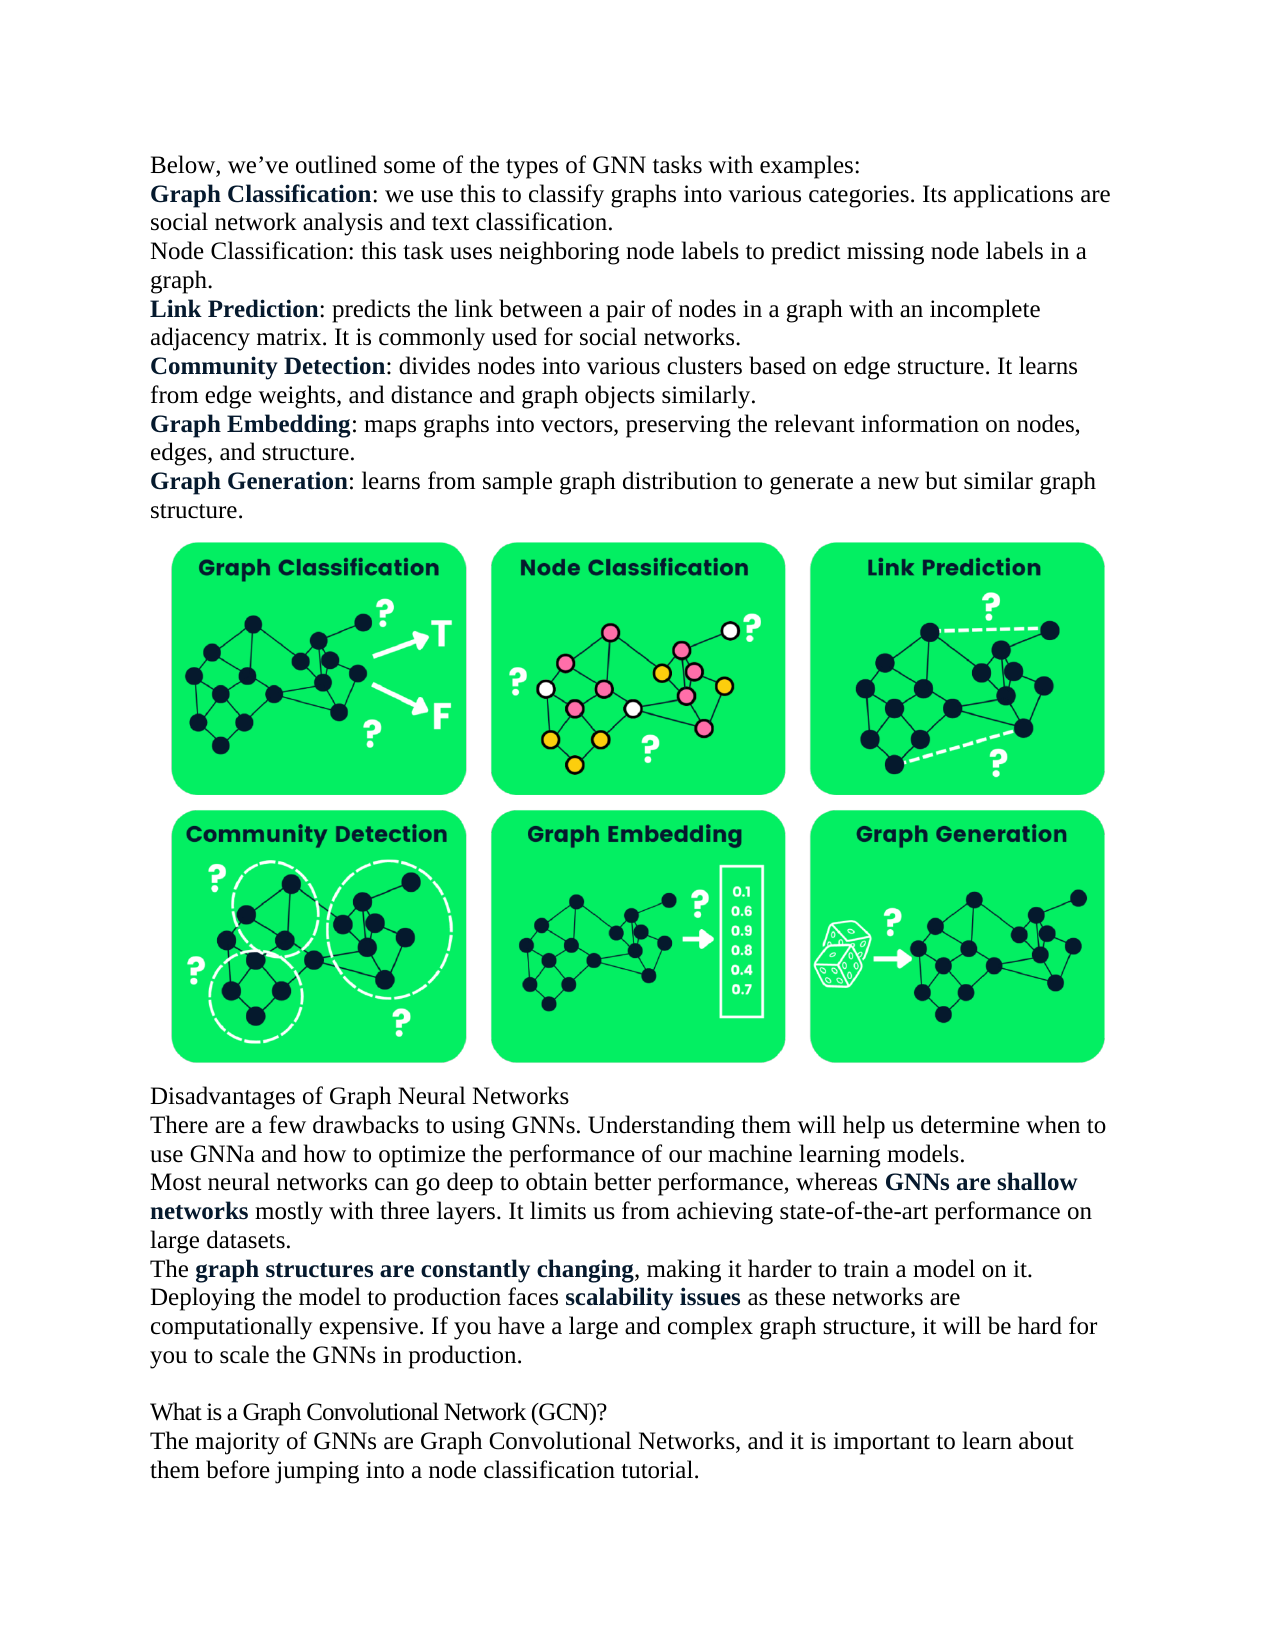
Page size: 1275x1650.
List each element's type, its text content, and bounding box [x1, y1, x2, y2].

text Link Prediction: predicts the link between a pair of nodes in a graph with an incomplete adjacency matrix. It is commonly used for social networks. [150, 294, 1125, 351]
text Community Detection: divides nodes into various clusters based on edge structure. It learns from edge weights, and distance and graph objects similarly. [150, 351, 1125, 409]
picture [150, 523, 1125, 1082]
text Graph Classification: we use this to classify graphs into various categories. Its applications are social network analysis and text classification. [150, 179, 1125, 236]
text Below, we’ve outlined some of the types of GNN tasks with examples: [150, 150, 1125, 179]
text Graph Generation: learns from sample graph distribution to generate a new but similar graph structure. [150, 466, 1125, 523]
text The majority of GNNs are Graph Convolutional Networks, and it is important to learn about them before jumping into a node classification tutorial. [150, 1426, 1125, 1484]
text Graph Embedding: maps graphs into vectors, preserving the relevant information on nodes, edges, and structure. [150, 409, 1125, 466]
text The graph structures are constantly changing, making it harder to train a model on it. [150, 1254, 1125, 1282]
text There are a few drawbacks to using GNNs. Understanding them will help us determine when to use GNNa and how to optimize the performance of our machine learning models. [150, 1110, 1125, 1167]
text Node Classification: this task uses neighboring node labels to predict missing node labels in a graph. [150, 236, 1125, 294]
text Most neural networks can go deep to obtain better performance, whereas GNNs are shallow networks mostly with three layers. It limits us from achieving state-of-the-art performance on large datasets. [150, 1167, 1125, 1254]
text Deploying the model to production faces scalability issues as these networks are computationally expensive. If you have a large and complex graph structure, it will be hard for you to scale the GNNs in production. [150, 1282, 1125, 1369]
text Disadvantages of Graph Neural Networks [150, 1082, 1125, 1110]
text What is a Graph Convolutional Network (GCN)? [150, 1397, 1125, 1426]
